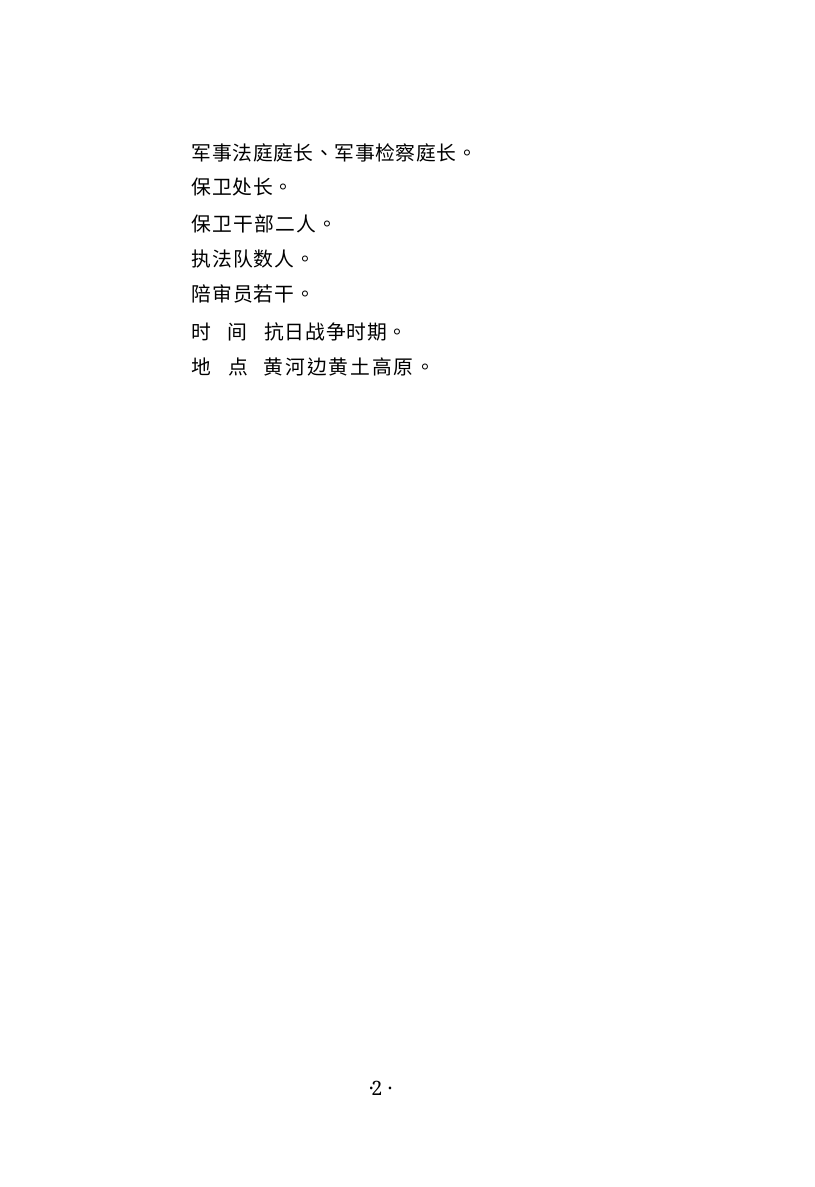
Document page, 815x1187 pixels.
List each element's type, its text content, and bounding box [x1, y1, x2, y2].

text 地 点 黄河边黄土高原。 [192, 355, 692, 379]
text 保卫干部二人。 执法队数人。 [192, 210, 339, 272]
text 陪审员若干。 [192, 282, 692, 307]
text 时 间 抗日战争时期。 [192, 319, 692, 344]
text 军事法庭庭长、军事检察庭长。 保卫处长。 [192, 139, 479, 200]
